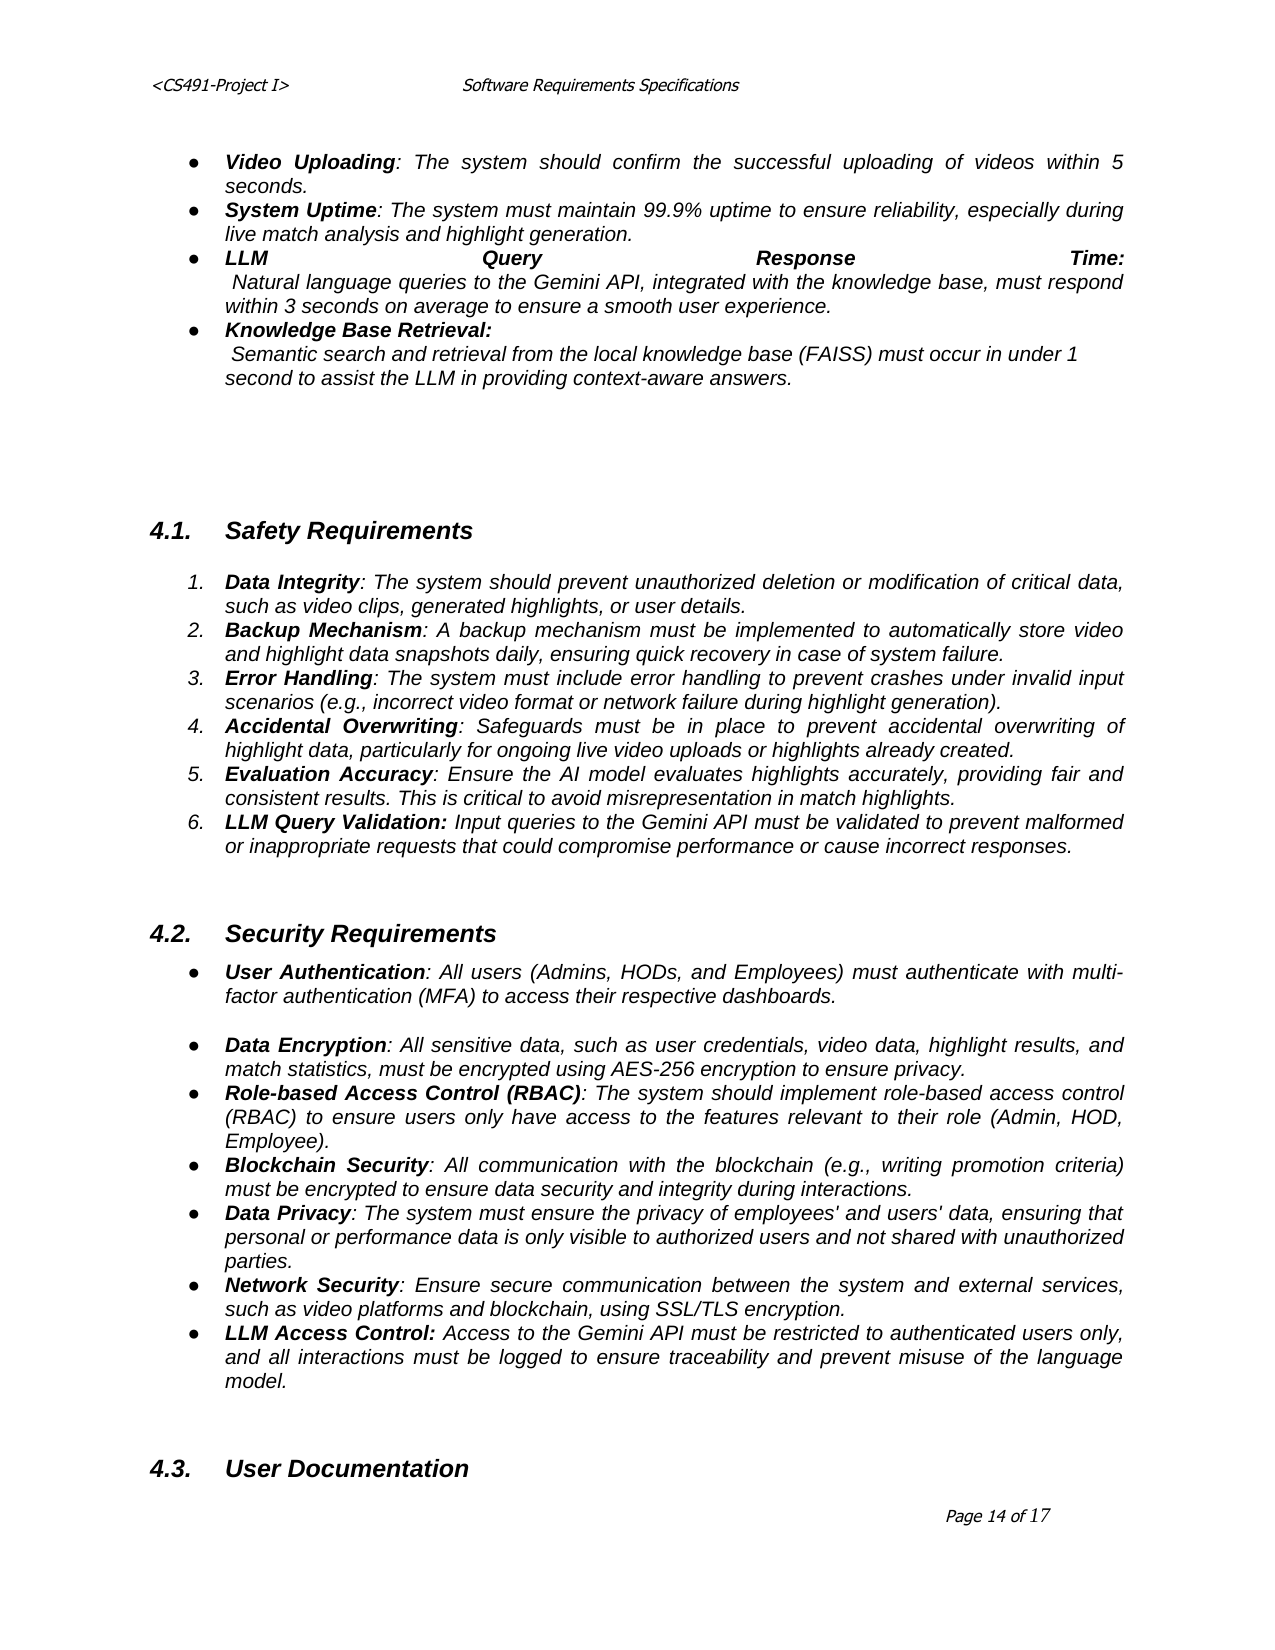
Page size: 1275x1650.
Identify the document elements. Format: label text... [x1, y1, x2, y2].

list Error Handling: The system must include error handling to prevent crashes under invalid input scenarios (e.g., incorrect video format or network failure during highlight generation). [187, 666, 1125, 714]
list LLM Query Response Time: Natural language queries to the Gemini API, integrated with the knowledge base, must respond within 3 seconds on average to ensure a smooth user experience. [187, 246, 1125, 318]
list Data Integrity: The system should prevent unauthorized deletion or modification of critical data, such as video clips, generated highlights, or user details. [187, 570, 1125, 618]
list User Authentication: All users (Admins, HODs, and Employees) must authenticate with multi-factor authentication (MFA) to access their respective dashboards. [187, 960, 1125, 1008]
list Video Uploading: The system should confirm the successful uploading of videos within 5 seconds. [187, 150, 1125, 198]
list Role-based Access Control (RBAC): The system should implement role-based access control (RBAC) to ensure users only have access to the features relevant to their role (Admin, HOD, Employee). [187, 1081, 1125, 1153]
list Network Security: Ensure secure communication between the system and external services, such as video platforms and blockchain, using SSL/TLS encryption. [187, 1273, 1125, 1321]
list User Documentation [150, 1454, 1125, 1483]
list Backup Mechanism: A backup mechanism must be implemented to automatically store video and highlight data snapshots daily, ensuring quick recovery in case of system failure. [187, 618, 1125, 666]
list Knowledge Base Retrieval: Semantic search and retrieval from the local knowledge base (FAISS) must occur in under 1 second to assist the LLM in providing context-aware answers. [187, 318, 1125, 389]
list Evaluation Accuracy: Ensure the AI model evaluates highlights accurately, providing fair and consistent results. This is critical to avoid misrepresentation in match highlights. [187, 762, 1125, 809]
list Accidental Overwriting: Safeguards must be in place to prevent accidental overwriting of highlight data, particularly for ongoing live video uploads or highlights already created. [187, 714, 1125, 762]
list Data Privacy: The system must ensure the privacy of employees' and users' data, ensuring that personal or performance data is only visible to authorized users and not shared with unauthorized parties. [187, 1201, 1125, 1273]
list LLM Access Control: Access to the Gemini API must be restricted to authenticated users only, and all interactions must be logged to ensure traceability and prevent misuse of the language model. [187, 1321, 1125, 1392]
list LLM Query Validation: Input queries to the Gemini API must be validated to prevent malformed or inappropriate requests that could compromise performance or cause incorrect responses. [187, 809, 1125, 857]
list Blockchain Security: All communication with the blockchain (e.g., writing promotion criteria) must be encrypted to ensure data security and integrity during interactions. [187, 1153, 1125, 1201]
list Safety Requirements [150, 516, 1125, 545]
list System Uptime: The system must maintain 99.9% uptime to ensure reliability, especially during live match analysis and highlight generation. [187, 198, 1125, 246]
list Data Encryption: All sensitive data, such as user credentials, video data, highlight results, and match statistics, must be encrypted using AES-256 encryption to ensure privacy. [187, 1033, 1125, 1081]
list Security Requirements [150, 919, 1125, 948]
